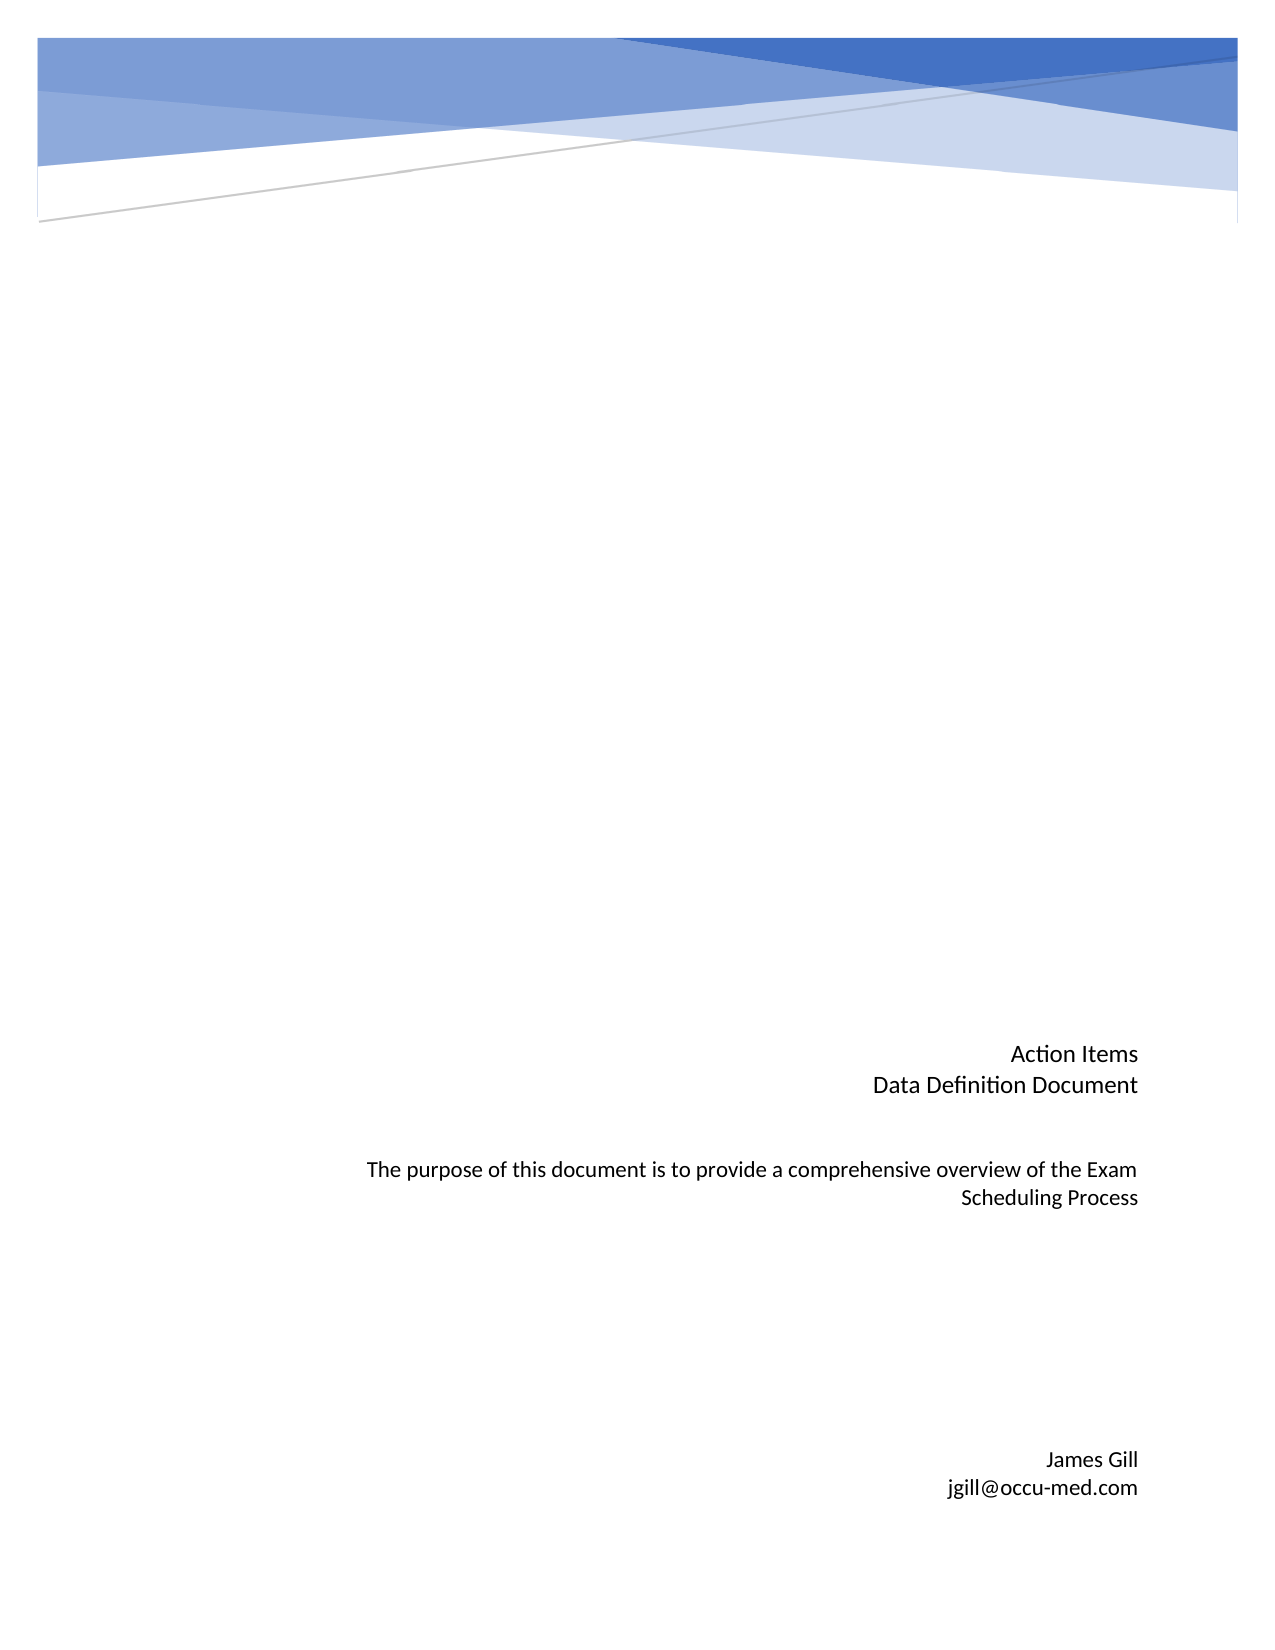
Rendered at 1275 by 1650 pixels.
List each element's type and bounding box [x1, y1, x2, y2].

picture [37, 37, 1238, 238]
